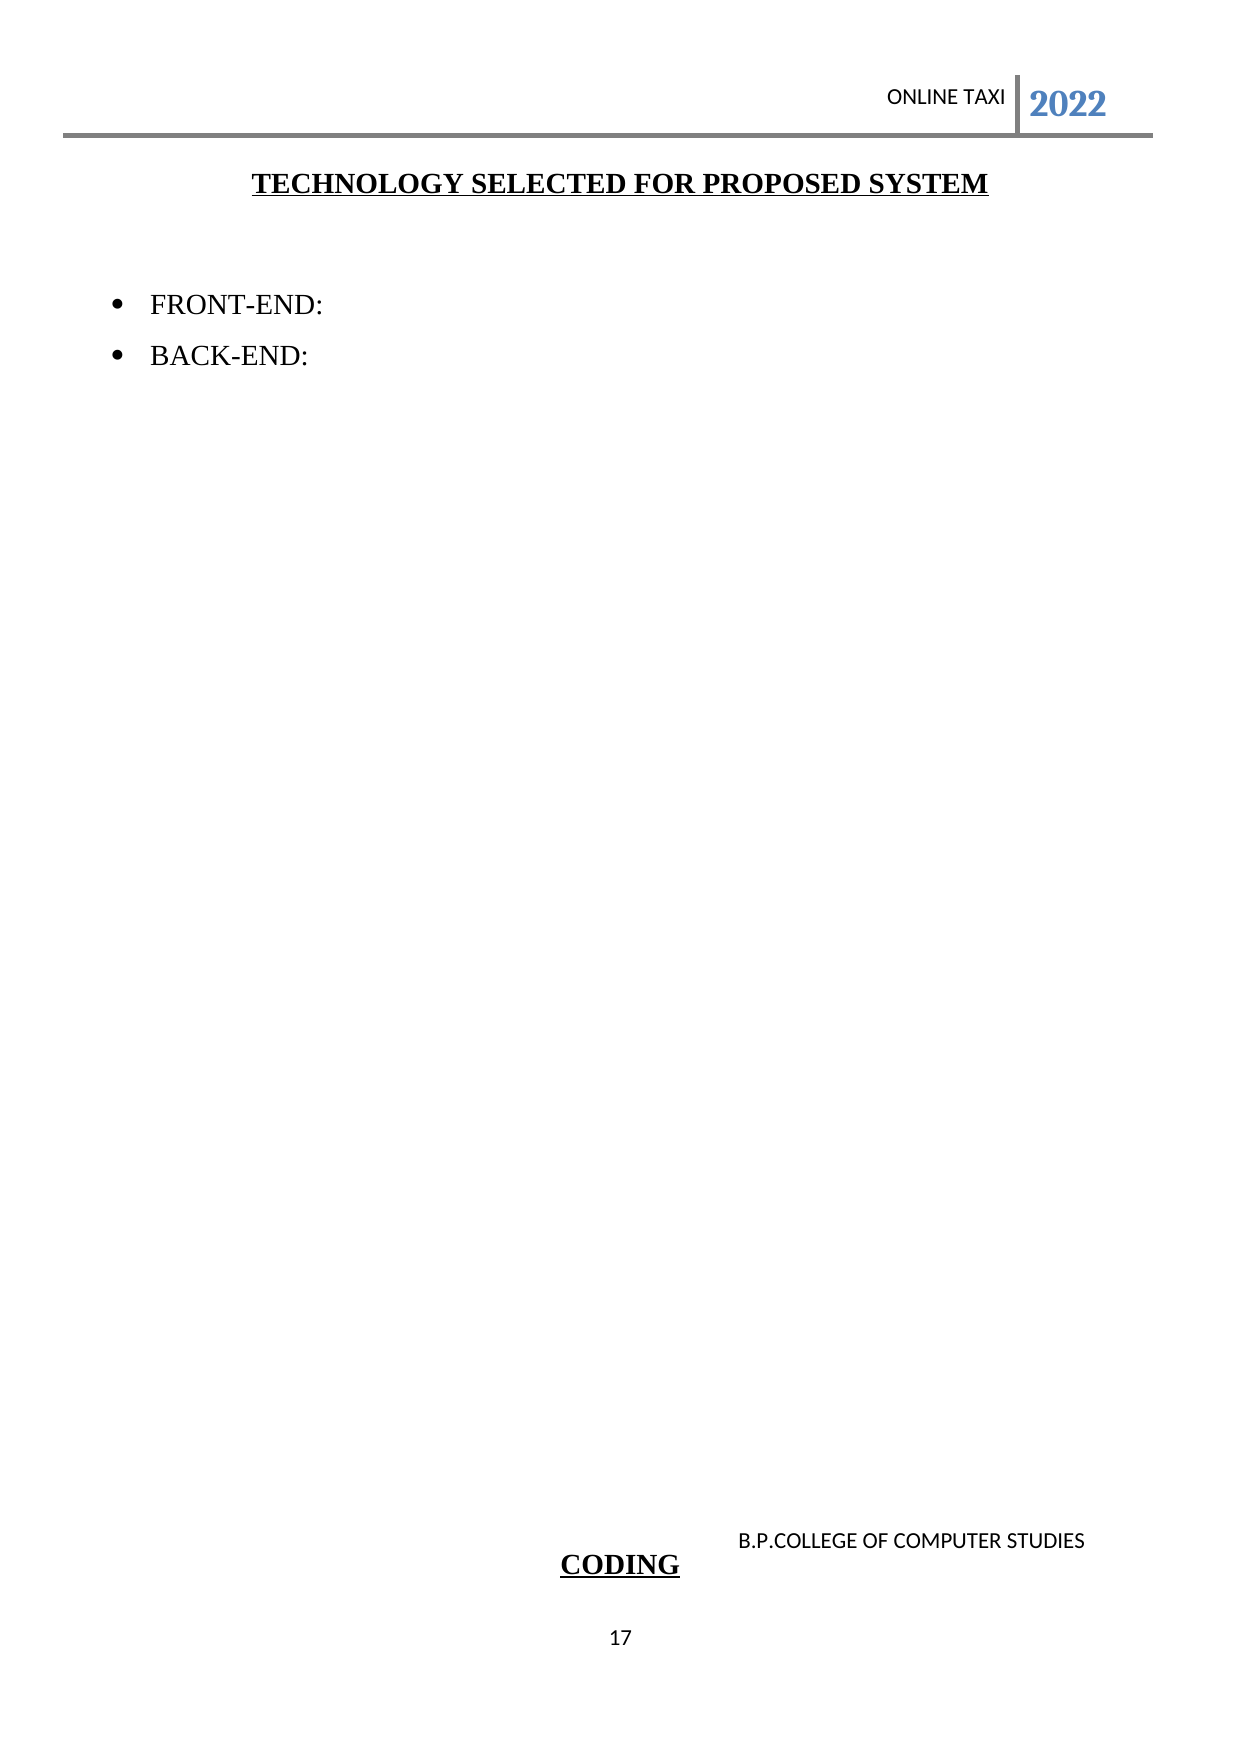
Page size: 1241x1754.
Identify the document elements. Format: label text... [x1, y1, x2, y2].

list FRONT-END: [112, 287, 1165, 321]
list BACK-END: [112, 338, 1165, 371]
text CODING [75, 1547, 1165, 1581]
text TECHNOLOGY SELECTED FOR PROPOSED SYSTEM [75, 166, 1165, 199]
